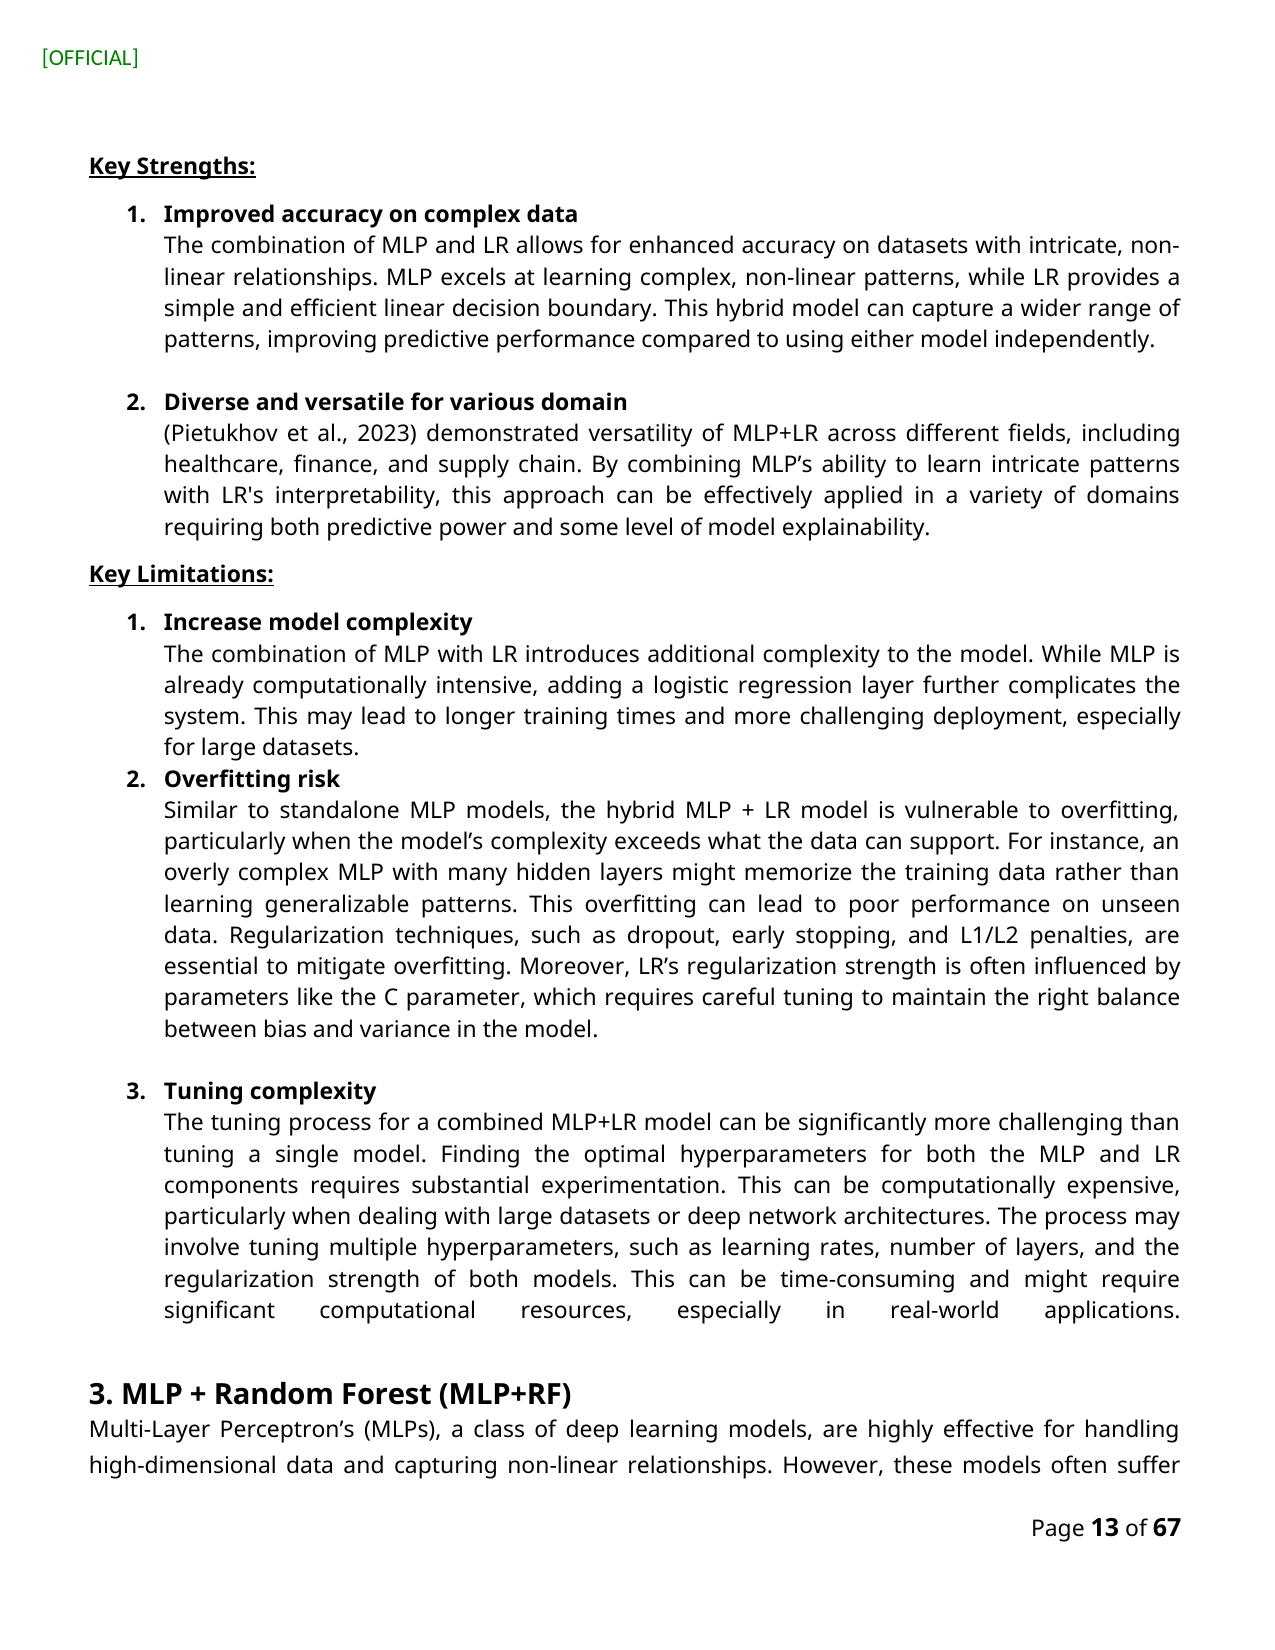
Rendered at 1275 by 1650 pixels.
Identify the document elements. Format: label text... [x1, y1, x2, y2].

list Tuning complexity [126, 1075, 1181, 1106]
list (Pietukhov et al., 2023) demonstrated versatility of MLP+LR across different fields, including healthcare, finance, and supply chain. By combining MLP’s ability to learn intricate patterns with LR's interpretability, this approach can be effectively applied in a variety of domains requiring both predictive power and some level of model explainability. [164, 417, 1181, 542]
text Key Strengths: [89, 150, 1181, 181]
list The tuning process for a combined MLP+LR model can be significantly more challenging than tuning a single model. Finding the optimal hyperparameters for both the MLP and LR components requires substantial experimentation. This can be computationally expensive, particularly when dealing with large datasets or deep network architectures. The process may involve tuning multiple hyperparameters, such as learning rates, number of layers, and the regularization strength of both models. This can be time-consuming and might require significant computational resources, especially in real-world applications. [164, 1106, 1181, 1356]
list Improved accuracy on complex data [126, 198, 1181, 229]
text Key Limitations: [89, 558, 1181, 589]
list Increase model complexity [126, 606, 1181, 637]
list The combination of MLP and LR allows for enhanced accuracy on datasets with intricate, non-linear relationships. MLP excels at learning complex, non-linear patterns, while LR provides a simple and efficient linear decision boundary. This hybrid model can capture a wider range of patterns, improving predictive performance compared to using either model independently. [164, 229, 1181, 354]
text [89, 1413, 1181, 1480]
list Overfitting risk [126, 762, 1181, 794]
list Diverse and versatile for various domain [126, 385, 1181, 417]
subtitle 3. MLP + Random Forest (MLP+RF) [89, 1373, 1181, 1413]
list Similar to standalone MLP models, the hybrid MLP + LR model is vulnerable to overfitting, particularly when the model’s complexity exceeds what the data can support. For instance, an overly complex MLP with many hidden layers might memorize the training data rather than learning generalizable patterns. This overfitting can lead to poor performance on unseen data. Regularization techniques, such as dropout, early stopping, and L1/L2 penalties, are essential to mitigate overfitting. Moreover, LR’s regularization strength is often influenced by parameters like the C parameter, which requires careful tuning to maintain the right balance between bias and variance in the model. [164, 794, 1181, 1044]
list The combination of MLP with LR introduces additional complexity to the model. While MLP is already computationally intensive, adding a logistic regression layer further complicates the system. This may lead to longer training times and more challenging deployment, especially for large datasets. [164, 637, 1181, 762]
